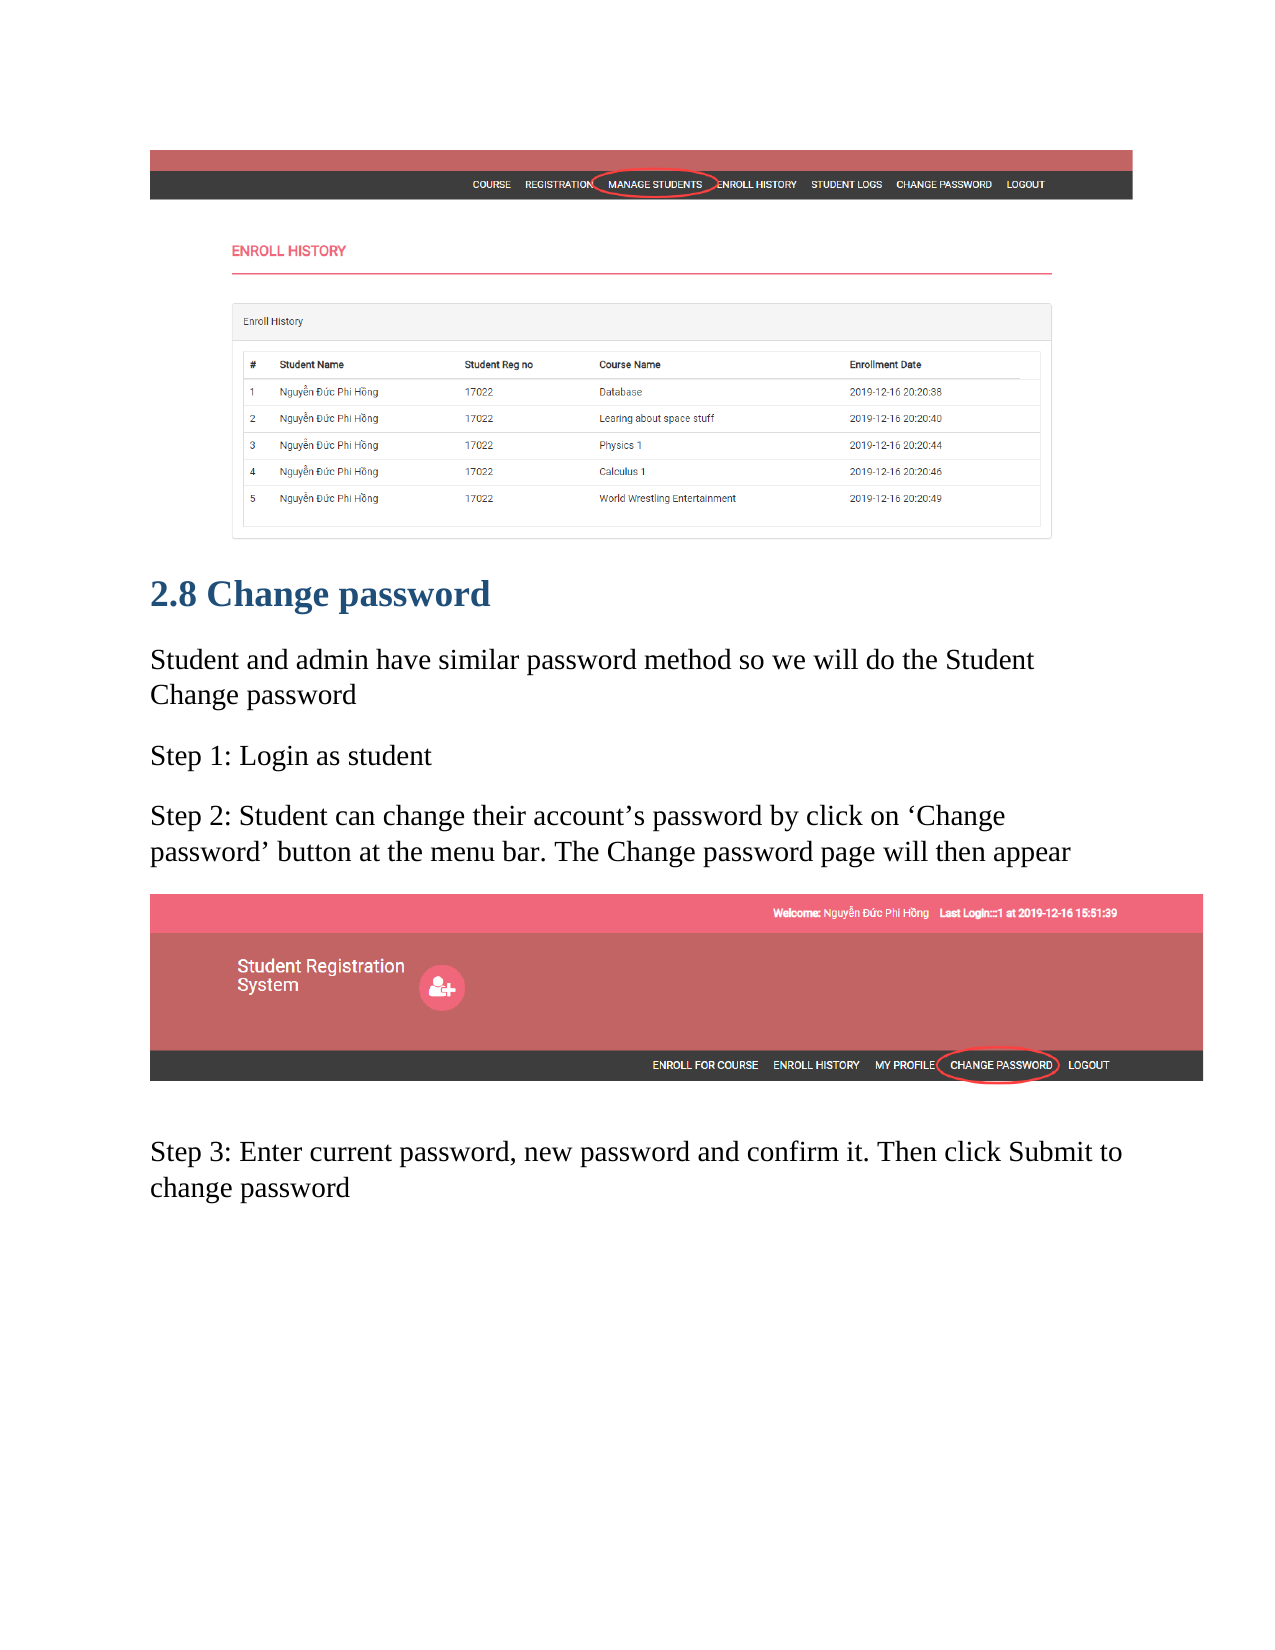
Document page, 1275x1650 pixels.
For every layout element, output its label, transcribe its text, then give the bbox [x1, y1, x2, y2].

picture [150, 150, 1133, 545]
text Step 2: Student can change their account’s password by click on ‘Change password’ button at the menu bar. The Change password page will then appear [150, 798, 1125, 867]
text Step 1: Login as student [150, 738, 1125, 771]
picture [150, 894, 1204, 1108]
text 2.8 Change password [150, 571, 1125, 614]
text Step 3: Enter current password, new password and confirm it. Then click Submit to change password [150, 1134, 1125, 1204]
text Student and admin have similar password method so we will do the Student Change password [150, 642, 1125, 711]
